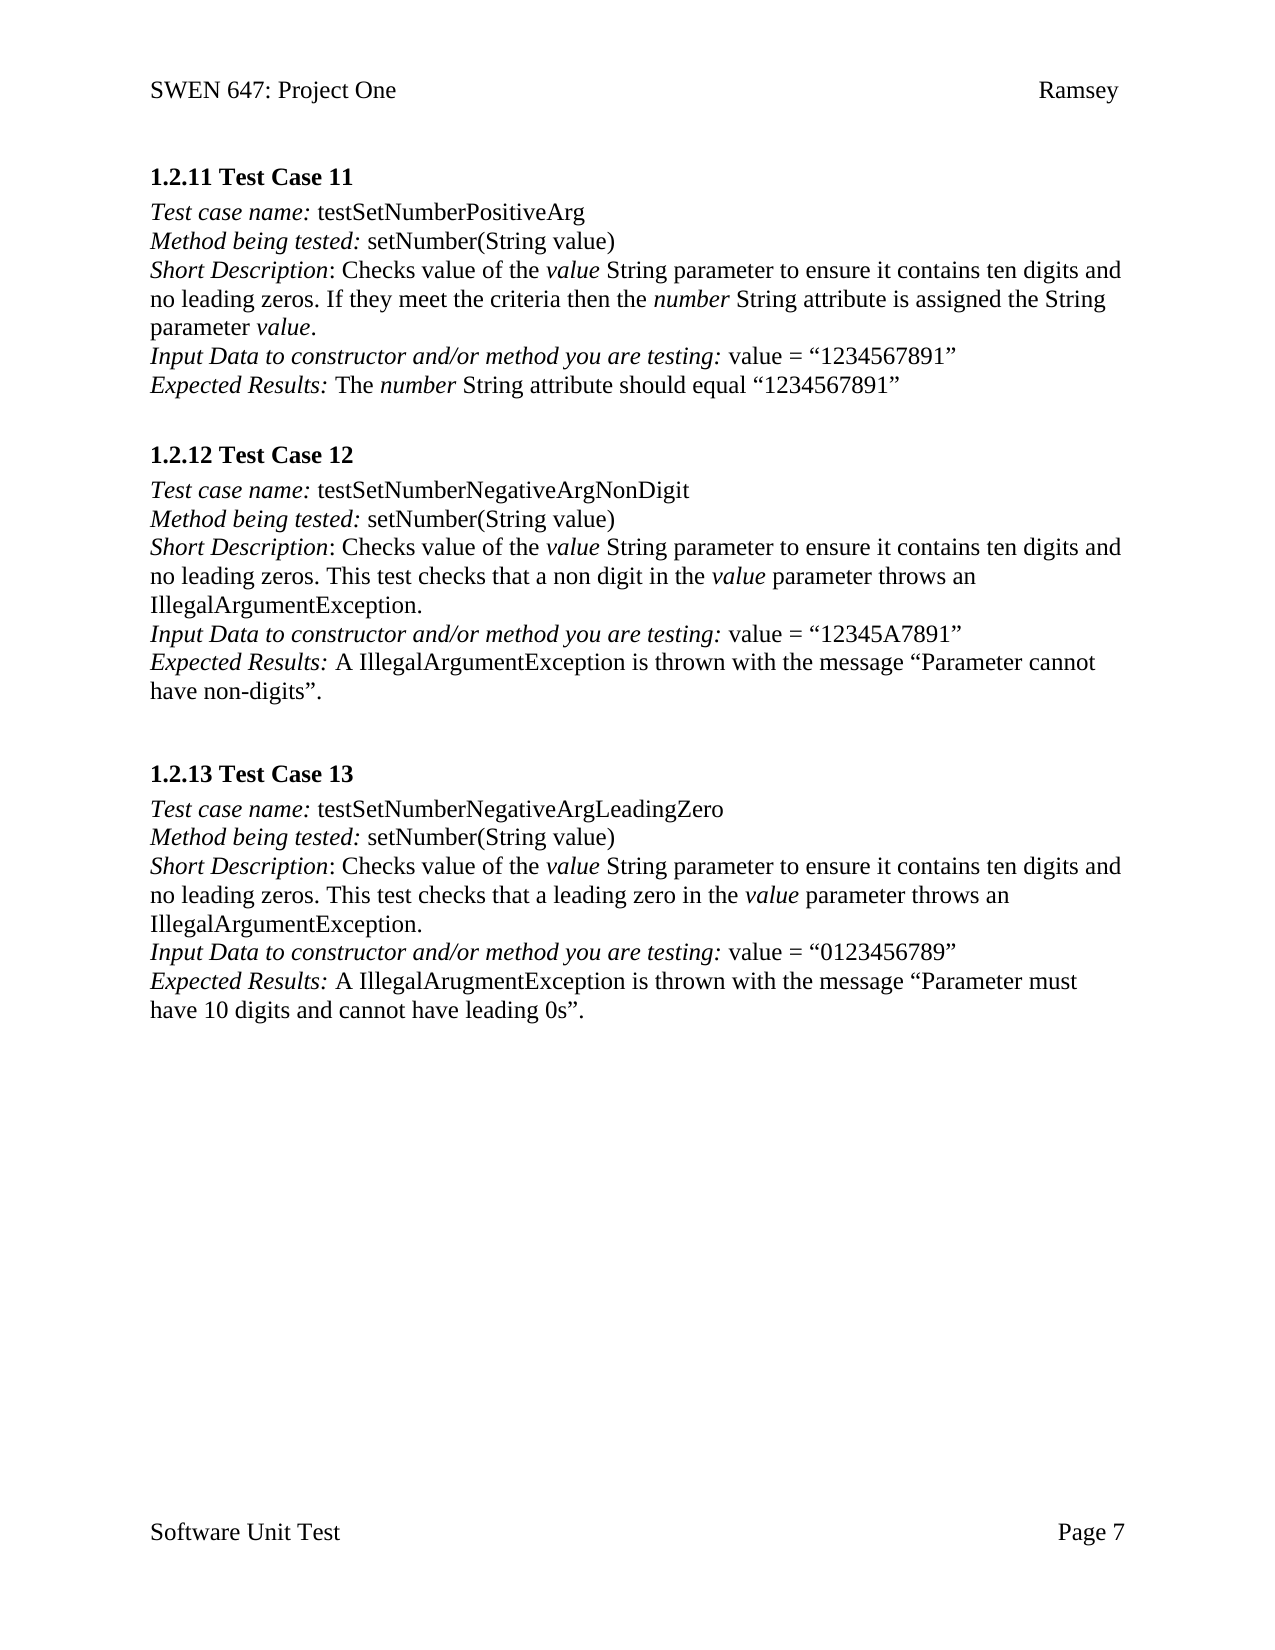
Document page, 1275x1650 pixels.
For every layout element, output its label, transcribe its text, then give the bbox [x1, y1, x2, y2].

text Short Description: Checks value of the value String parameter to ensure it contains ten digits and no leading zeros. This test checks that a non digit in the value parameter throws an IllegalArgumentException. [150, 532, 1125, 619]
text Test case name: testSetNumberPositiveArg [150, 197, 1125, 226]
text Method being tested: setNumber(String value) [150, 226, 1125, 255]
text Method being tested: setNumber(String value) [150, 504, 1125, 532]
text Input Data to constructor and/or method you are testing: value = “12345A7891” [150, 619, 1125, 647]
text Expected Results: A IllegalArugmentException is thrown with the message “Parameter must have 10 digits and cannot have leading 0s”. [150, 966, 1125, 1024]
text Expected Results: A IllegalArgumentException is thrown with the message “Parameter cannot have non-digits”. [150, 647, 1125, 705]
text Test case name: testSetNumberNegativeArgLeadingZero [150, 794, 1125, 822]
text Test case name: testSetNumberNegativeArgNonDigit [150, 475, 1125, 504]
subtitle 1.2.11 Test Case 11 [150, 162, 1125, 191]
text Method being tested: setNumber(String value) [150, 822, 1125, 851]
text Short Description: Checks value of the value String parameter to ensure it contains ten digits and no leading zeros. This test checks that a leading zero in the value parameter throws an IllegalArgumentException. [150, 851, 1125, 937]
text Input Data to constructor and/or method you are testing: value = “0123456789” [150, 937, 1125, 966]
text Short Description: Checks value of the value String parameter to ensure it contains ten digits and no leading zeros. If they meet the criteria then the number String attribute is assigned the String parameter value. [150, 255, 1125, 341]
text Input Data to constructor and/or method you are testing: value = “1234567891” [150, 341, 1125, 370]
subtitle 1.2.12 Test Case 12 [150, 440, 1125, 469]
subtitle 1.2.13 Test Case 13 [150, 759, 1125, 787]
text Expected Results: The number String attribute should equal “1234567891” [150, 370, 1125, 399]
